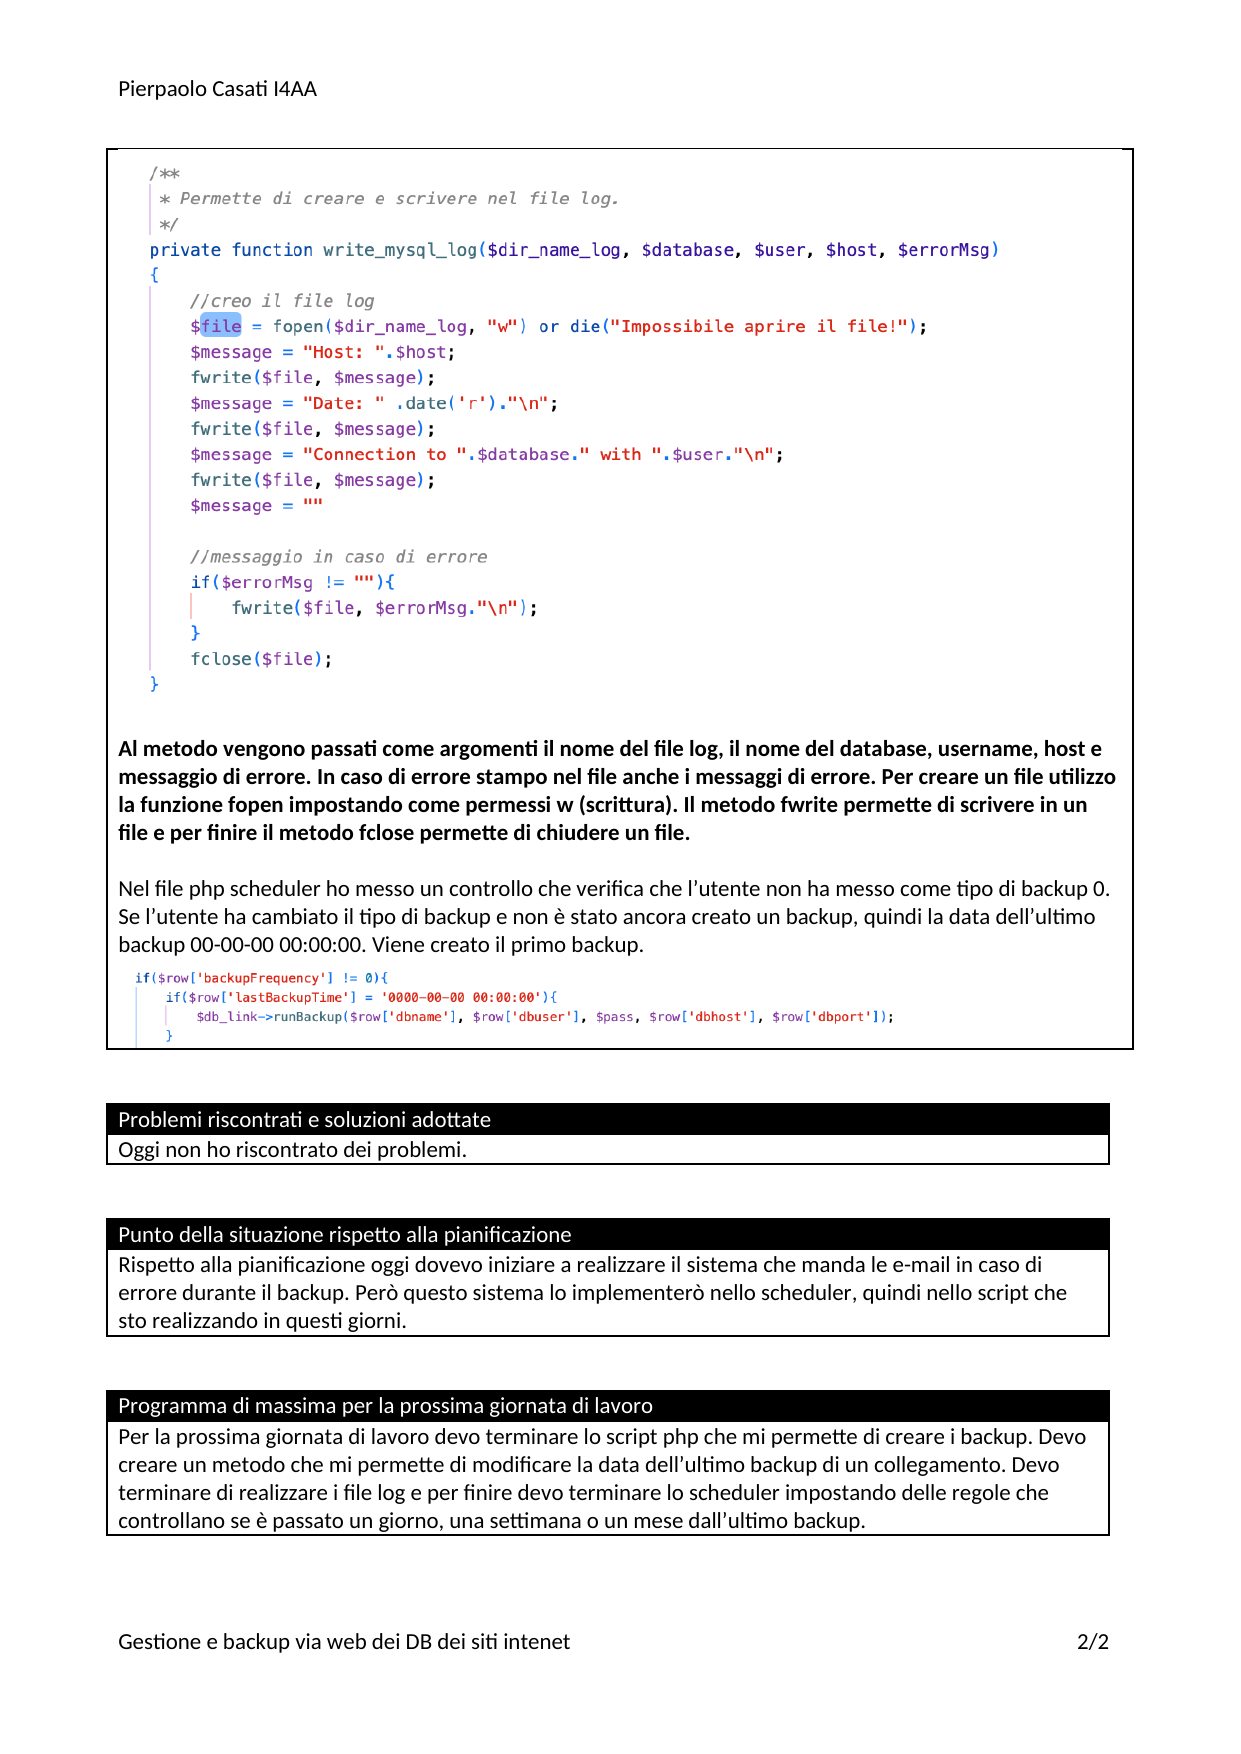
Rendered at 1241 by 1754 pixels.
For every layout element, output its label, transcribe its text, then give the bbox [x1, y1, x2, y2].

picture [118, 149, 1123, 706]
table_cell Per la prossima giornata di lavoro devo terminare lo script php che mi permette di creare i backup. Devo creare un metodo che mi permette di modificare la data dell’ultimo backup di un collegamento. Devo terminare di realizzare i file log e per finire devo terminare lo scheduler impostando delle regole che controllano se è passato un giorno, una settimana o un mese dall’ultimo backup. [108, 1422, 1108, 1534]
table_cell Rispetto alla pianificazione oggi dovevo iniziare a realizzare il sistema che manda le e-mail in caso di errore durante il backup. Però questo sistema lo implementerò nello scheduler, quindi nello script che sto realizzando in questi giorni. [108, 1250, 1108, 1334]
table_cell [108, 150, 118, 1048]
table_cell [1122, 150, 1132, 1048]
table_header Problemi riscontrati e soluzioni adottate [108, 1105, 1108, 1133]
table_header Programma di massima per la prossima giornata di lavoro [108, 1392, 1108, 1420]
table_header Punto della situazione rispetto alla pianificazione [108, 1220, 1108, 1248]
table_cell Oggi non ho riscontrato dei problemi. [108, 1135, 1108, 1163]
picture [118, 958, 1123, 1048]
